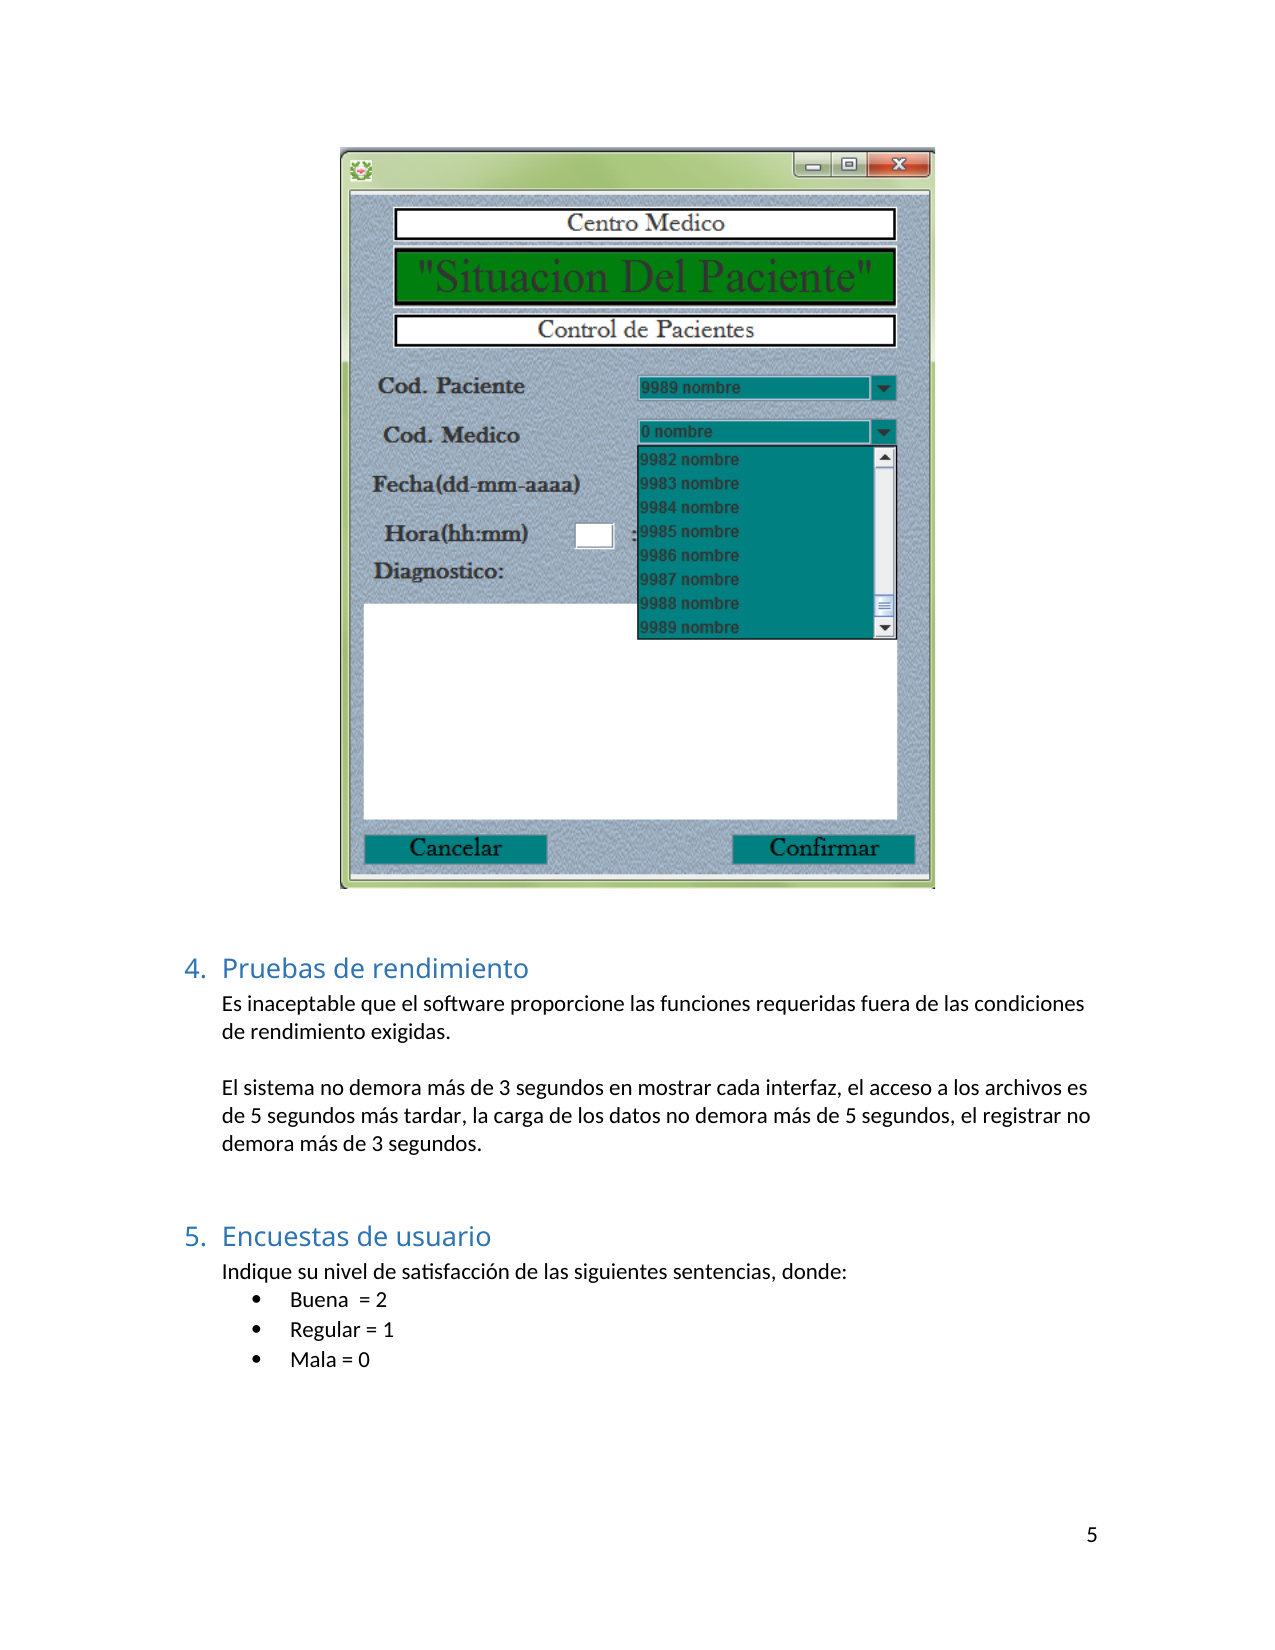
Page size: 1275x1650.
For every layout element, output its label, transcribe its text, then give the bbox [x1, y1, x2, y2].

subtitle Pruebas de rendimiento [184, 949, 1098, 986]
picture [340, 147, 936, 889]
list Buena = 2 [252, 1285, 1098, 1313]
list Regular = 1 [252, 1315, 1098, 1343]
list Mala = 0 [252, 1345, 1098, 1373]
text Es inaceptable que el software proporcione las funciones requeridas fuera de las condiciones de rendimiento exigidas. [222, 989, 1098, 1045]
text Indique su nivel de satisfacción de las siguientes sentencias, donde: [215, 1257, 1098, 1285]
text El sistema no demora más de 3 segundos en mostrar cada interfaz, el acceso a los archivos es de 5 segundos más tardar, la carga de los datos no demora más de 5 segundos, el registrar no demora más de 3 segundos. [222, 1073, 1098, 1157]
subtitle Encuestas de usuario [184, 1217, 1098, 1254]
